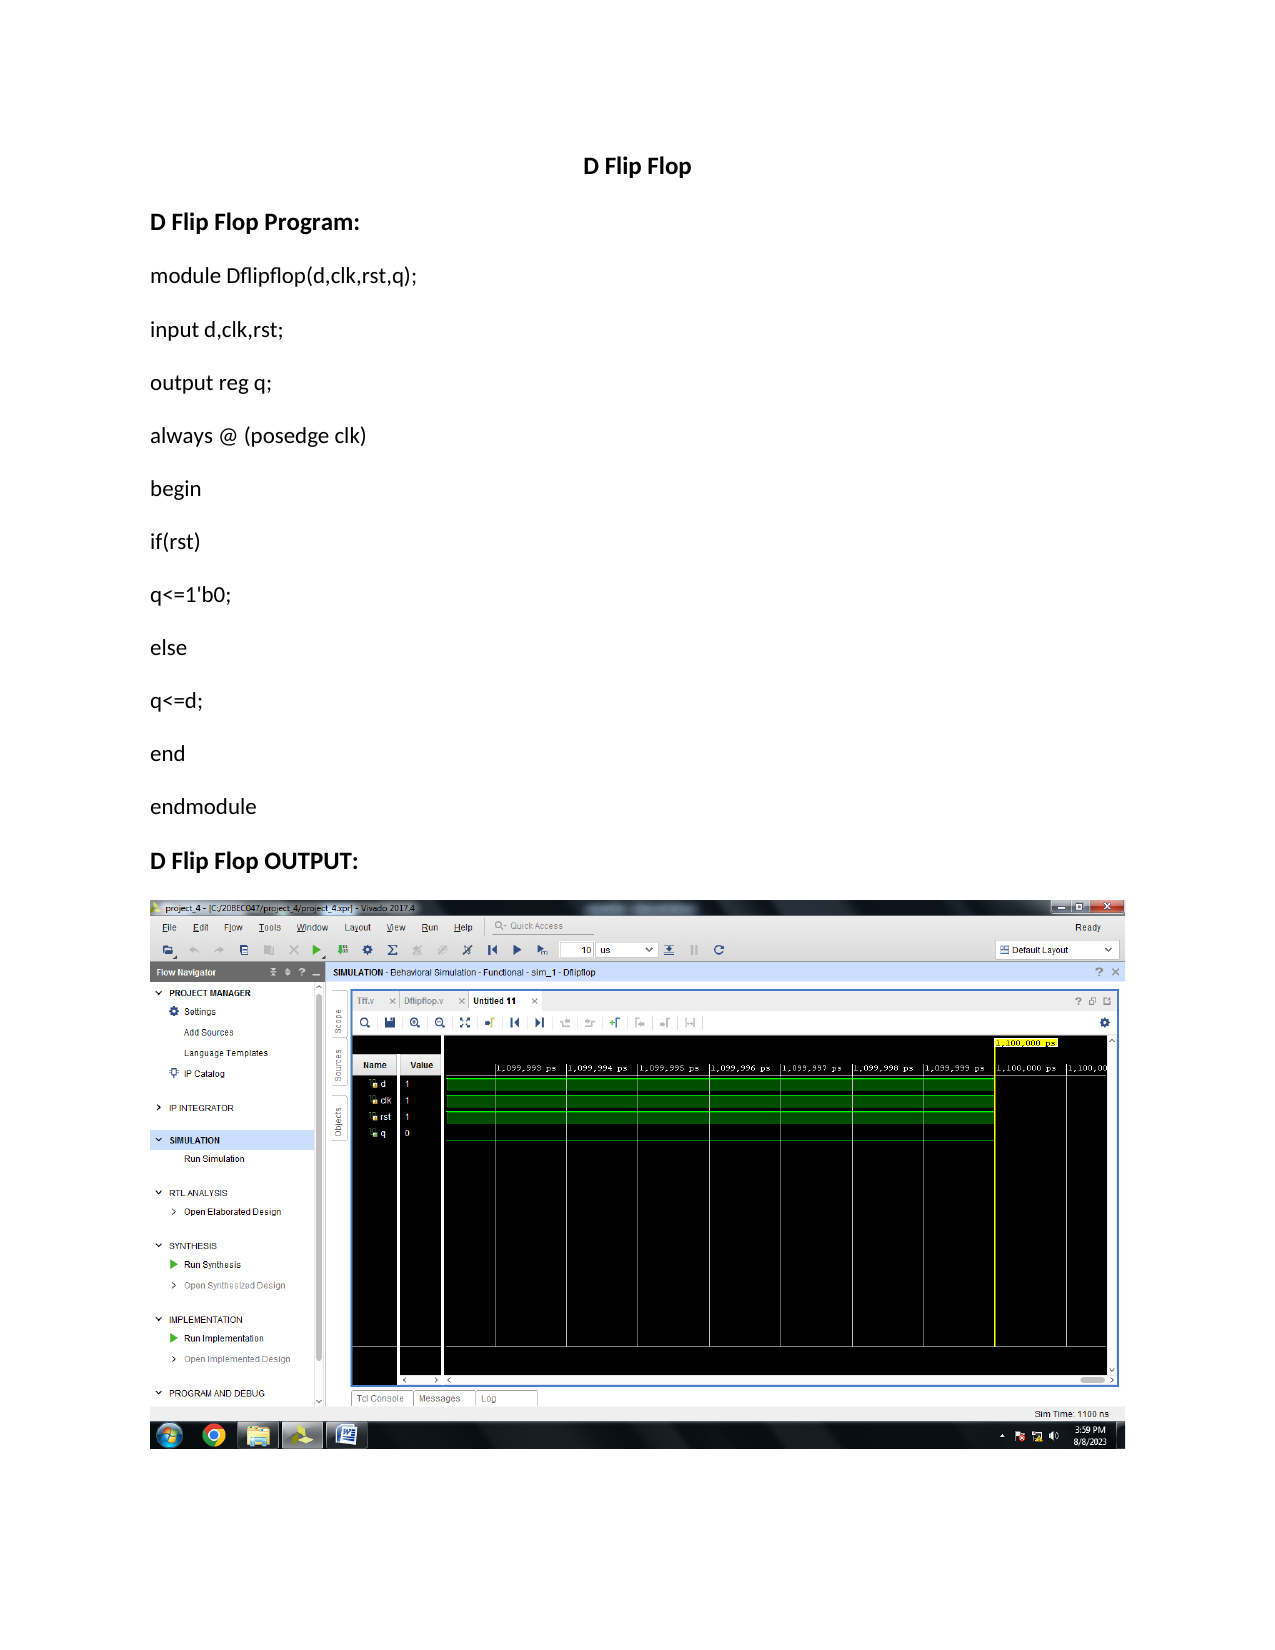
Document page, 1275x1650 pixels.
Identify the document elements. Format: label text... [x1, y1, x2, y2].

text input d,clk,rst; [150, 315, 1125, 343]
text q<=d; [150, 686, 1125, 714]
text module Dflipflop(d,clk,rst,q); [150, 262, 1125, 290]
text begin [150, 474, 1125, 502]
text output reg q; [150, 368, 1125, 396]
text endmodule [150, 792, 1125, 820]
text q<=1'b0; [150, 580, 1125, 608]
text D Flip Flop OUTPUT: [150, 845, 1125, 875]
text always @ (posedge clk) [150, 421, 1125, 449]
text D Flip Flop [150, 150, 1125, 181]
picture [150, 900, 1125, 1449]
text end [150, 739, 1125, 767]
text if(rst) [150, 527, 1125, 555]
text else [150, 633, 1125, 661]
text D Flip Flop Program: [150, 206, 1125, 236]
